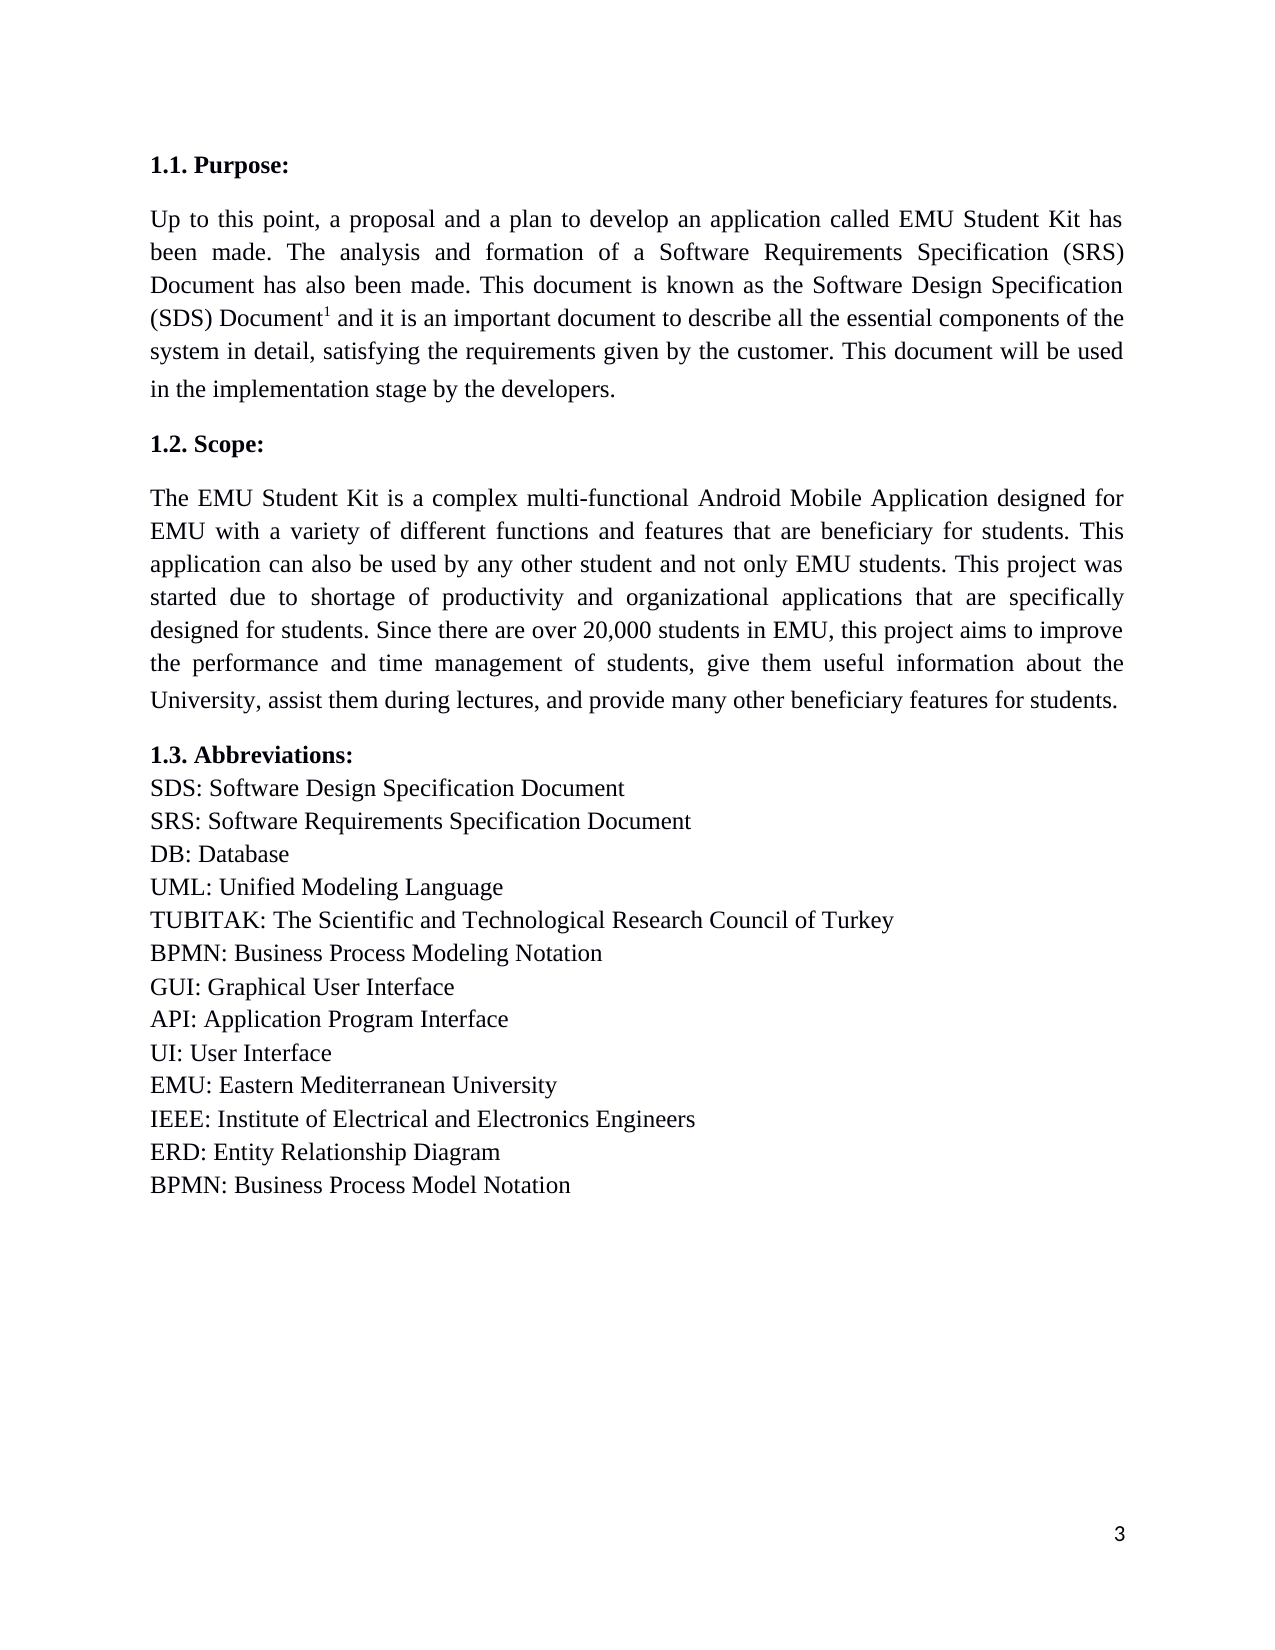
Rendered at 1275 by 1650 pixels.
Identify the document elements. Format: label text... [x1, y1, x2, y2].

text 1.3. Abbreviations: SDS: Software Design Specification Document SRS: Software Requirements Specification Document DB: Database UML: Unified Modeling Language TUBITAK: The Scientific and Technological Research Council of Turkey BPMN: Business Process Modeling Notation GUI: Graphical User Interface API: Application Program Interface UI: User Interface EMU: Eastern Mediterranean University IEEE: Institute of Electrical and Electronics Engineers ERD: Entity Relationship Diagram BPMN: Business Process Model Notation [150, 740, 1125, 1198]
text The EMU Student Kit is a complex multi-functional Android Mobile Application designed for EMU with a variety of different functions and features that are beneficiary for students. This application can also be used by any other student and not only EMU students. This project was started due to shortage of productivity and organizational applications that are specifically designed for students. Since there are over 20,000 students in EMU, this project aims to improve the performance and time management of students, give them useful information about the University, assist them during lectures, and provide many other beneficiary features for students. [150, 483, 1125, 714]
text 1.1. Purpose: [150, 150, 1125, 179]
text 1.2. Scope: [150, 429, 1125, 458]
text Up to this point, a proposal and a plan to develop an application called EMU Student Kit has been made. The analysis and formation of a Software Requirements Specification (SRS) Document has also been made. This document is known as the Software Design Specification (SDS) Document1 and it is an important document to describe all the essential components of the system in detail, satisfying the requirements given by the customer. This document will be used in the implementation stage by the developers. [150, 204, 1125, 403]
